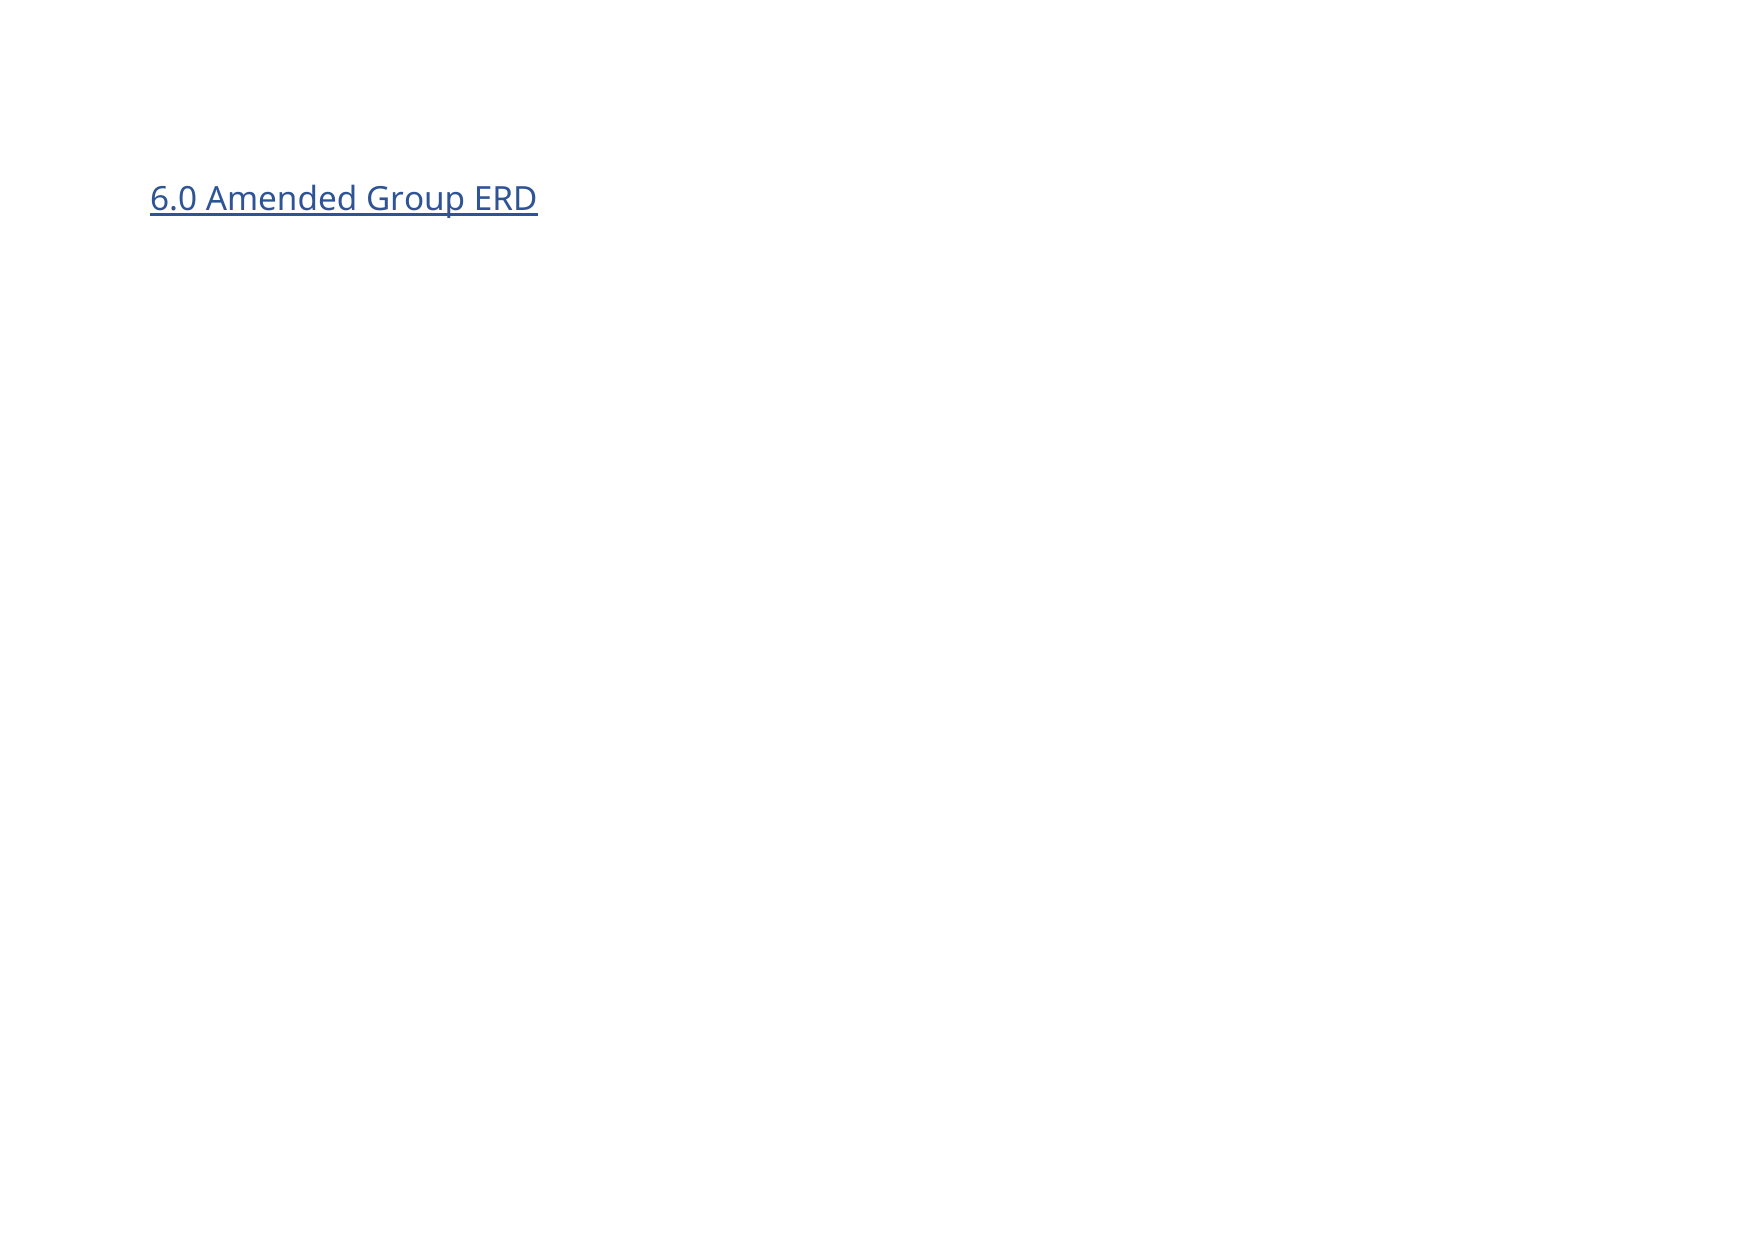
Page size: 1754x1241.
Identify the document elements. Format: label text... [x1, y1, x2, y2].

subtitle 6.0 Amended Group ERD [150, 175, 1604, 220]
